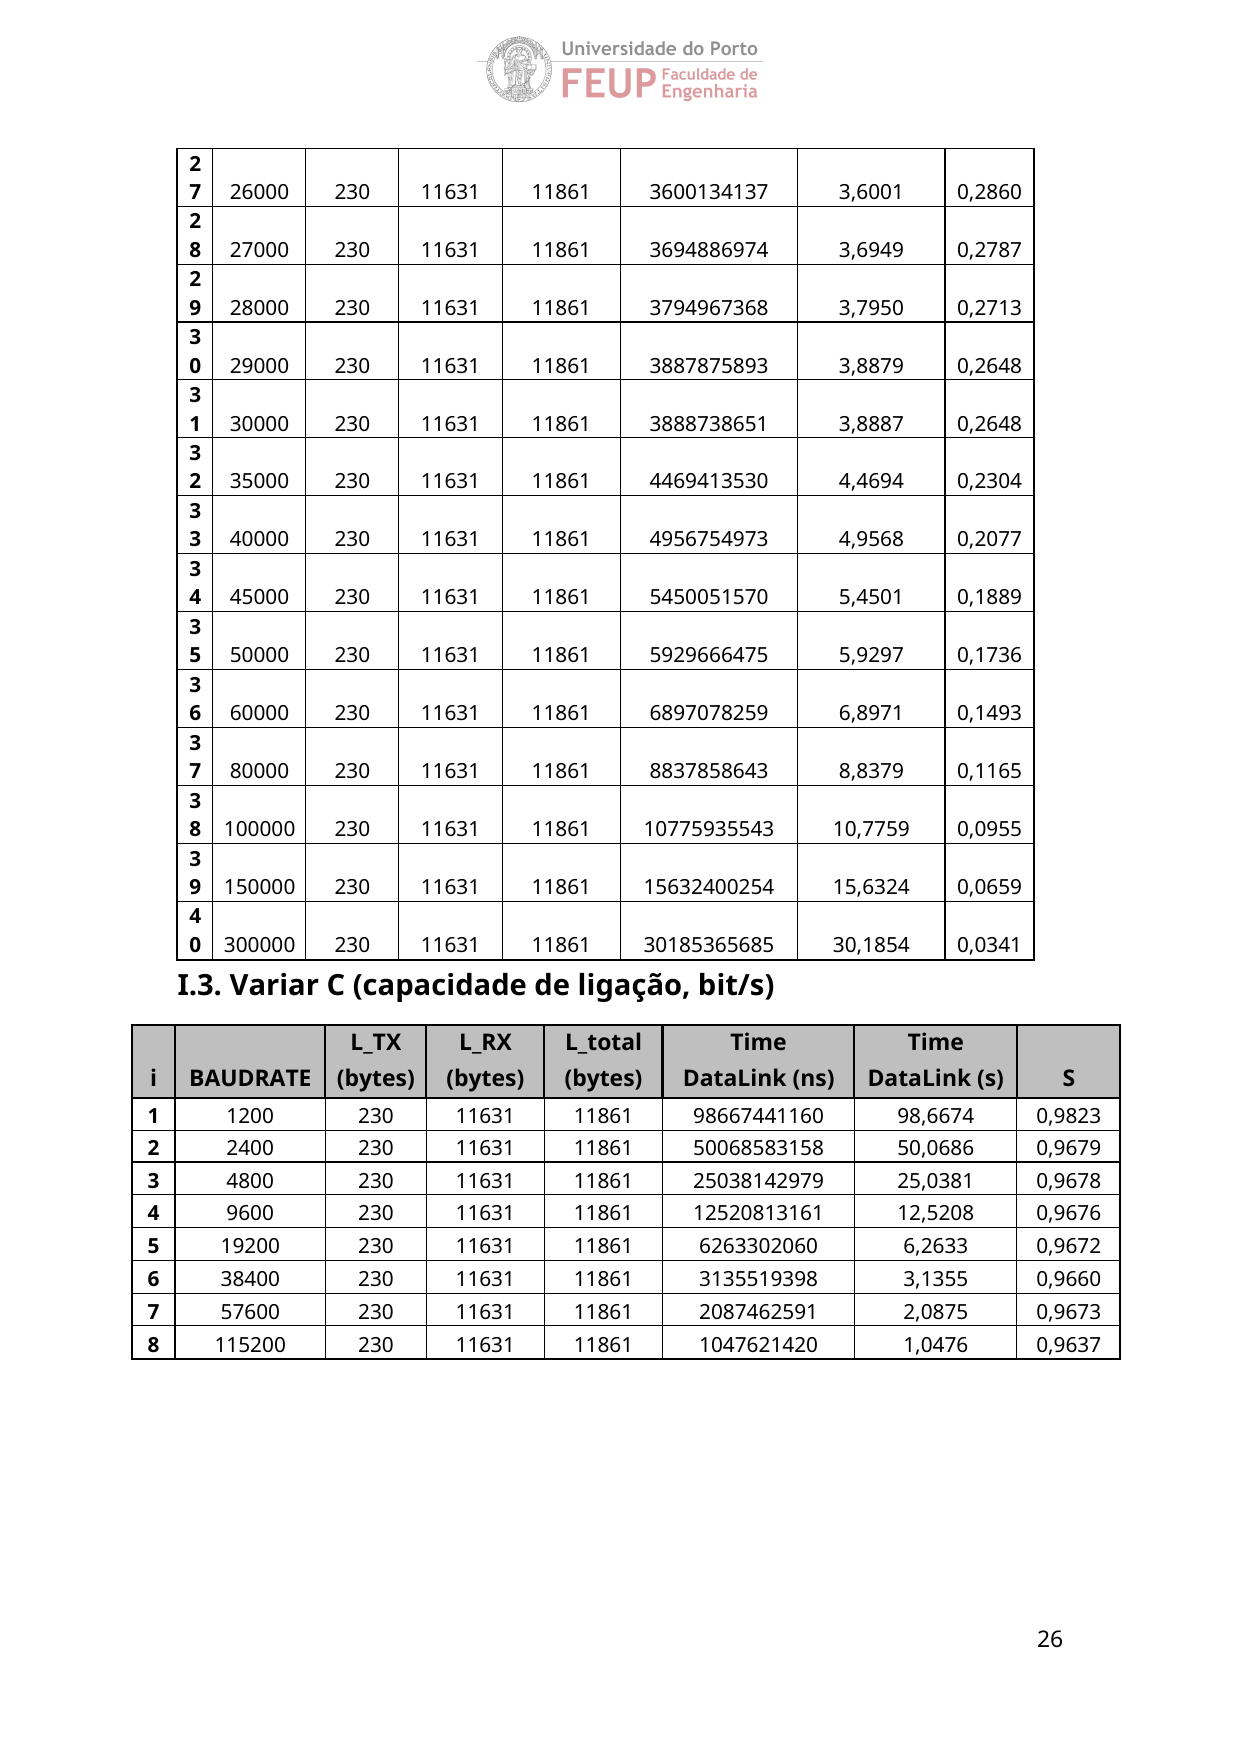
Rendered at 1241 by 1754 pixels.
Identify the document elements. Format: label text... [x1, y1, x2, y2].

table_cell 38 [178, 786, 212, 843]
table_cell 4 [133, 1195, 174, 1227]
table_cell 1,0476 [855, 1326, 1016, 1358]
table_cell 11861 [545, 1294, 662, 1325]
table_cell 11631 [399, 207, 502, 263]
text I.3. Variar C (capacidade de ligação, bit/s) [177, 965, 1063, 1004]
table_cell 230 [306, 380, 398, 437]
table_cell 7 [133, 1294, 174, 1325]
table_cell 50,0686 [855, 1131, 1016, 1161]
table_cell 3694886974 [621, 207, 797, 263]
table_cell 3,7950 [798, 265, 944, 321]
table_header L_total (bytes) [545, 1026, 661, 1097]
table_cell 11861 [503, 323, 620, 379]
table_cell 150000 [213, 844, 305, 901]
table_cell 11631 [427, 1228, 544, 1260]
table_cell 11631 [399, 496, 502, 553]
table_cell 50000 [213, 612, 305, 669]
picture [463, 22, 777, 117]
table_cell 0,9676 [1017, 1195, 1119, 1227]
table_cell 0,0955 [946, 786, 1033, 843]
table_cell 80000 [213, 728, 305, 785]
table_cell 11861 [545, 1099, 662, 1130]
table_cell 230 [306, 438, 398, 495]
table_cell 1047621420 [663, 1326, 854, 1358]
table_cell 6,8971 [798, 670, 944, 727]
table_header L_TX (bytes) [326, 1026, 425, 1097]
table_cell 0,9678 [1017, 1163, 1119, 1194]
table_cell 28 [178, 207, 212, 263]
table_cell 36 [178, 670, 212, 727]
table_cell 3887875893 [621, 323, 797, 379]
table_cell 98667441160 [663, 1099, 854, 1130]
table_cell 39 [178, 844, 212, 901]
table_cell 11861 [503, 670, 620, 727]
table_cell 3888738651 [621, 380, 797, 437]
table_cell 11861 [503, 786, 620, 843]
table_cell 4800 [176, 1163, 325, 1194]
table_cell 0,9660 [1017, 1261, 1119, 1293]
table_cell 60000 [213, 670, 305, 727]
table_cell 11631 [399, 612, 502, 669]
table_cell 230 [306, 612, 398, 669]
table_cell 28000 [213, 265, 305, 321]
table_cell 230 [306, 844, 398, 901]
table_cell 11861 [503, 207, 620, 263]
table_cell 3 [133, 1163, 174, 1194]
table_cell 25038142979 [663, 1163, 854, 1194]
table_cell 25,0381 [855, 1163, 1016, 1194]
table_cell 11861 [503, 612, 620, 669]
table_cell 29000 [213, 323, 305, 379]
table_cell 230 [306, 728, 398, 785]
table_cell 19200 [176, 1228, 325, 1260]
table_cell 11631 [399, 728, 502, 785]
table_cell 11861 [503, 265, 620, 321]
table_header L_RX (bytes) [427, 1026, 543, 1097]
table_cell 0,9823 [1017, 1099, 1119, 1130]
table_cell 29 [178, 265, 212, 321]
table_cell 0,0341 [946, 902, 1033, 958]
table_cell 11861 [503, 149, 620, 206]
table_cell 230 [306, 496, 398, 553]
table_cell 230 [306, 323, 398, 379]
table_cell 27 [178, 149, 212, 206]
table_header Time DataLink (ns) [664, 1026, 853, 1097]
table_cell 0,2304 [946, 438, 1033, 495]
table_cell 11861 [545, 1228, 662, 1260]
table_cell 11631 [427, 1326, 544, 1358]
table_cell 9600 [176, 1195, 325, 1227]
table_cell 26000 [213, 149, 305, 206]
table_cell 10775935543 [621, 786, 797, 843]
table_cell 0,9672 [1017, 1228, 1119, 1260]
table_cell 3,8887 [798, 380, 944, 437]
table_cell 0,2713 [946, 265, 1033, 321]
table_cell 3600134137 [621, 149, 797, 206]
table_cell 3,8879 [798, 323, 944, 379]
table_cell 11861 [545, 1261, 662, 1293]
table_cell 230 [306, 207, 398, 263]
table_cell 5 [133, 1228, 174, 1260]
table_cell 4,9568 [798, 496, 944, 553]
table_cell 11631 [399, 902, 502, 958]
table_cell 3,6949 [798, 207, 944, 263]
table_cell 8 [133, 1326, 174, 1358]
table_cell 11861 [503, 554, 620, 611]
table_cell 230 [306, 786, 398, 843]
table_cell 3794967368 [621, 265, 797, 321]
table_cell 3135519398 [663, 1261, 854, 1293]
table_cell 230 [326, 1099, 426, 1130]
table_cell 230 [306, 265, 398, 321]
table_cell 230 [326, 1131, 426, 1161]
table_cell 8837858643 [621, 728, 797, 785]
table_cell 100000 [213, 786, 305, 843]
table_cell 230 [326, 1195, 426, 1227]
table_cell 4,4694 [798, 438, 944, 495]
table_cell 0,2860 [946, 149, 1033, 206]
table_header Time DataLink (s) [855, 1026, 1016, 1097]
table_cell 8,8379 [798, 728, 944, 785]
table_cell 0,1736 [946, 612, 1033, 669]
table_cell 6263302060 [663, 1228, 854, 1260]
table_cell 11631 [399, 670, 502, 727]
table_cell 12520813161 [663, 1195, 854, 1227]
table_cell 1 [133, 1099, 174, 1130]
table_cell 230 [306, 554, 398, 611]
table_cell 11631 [399, 786, 502, 843]
table_cell 27000 [213, 207, 305, 263]
table_cell 98,6674 [855, 1099, 1016, 1130]
table_cell 0,2648 [946, 323, 1033, 379]
table_cell 11631 [399, 323, 502, 379]
table_cell 300000 [213, 902, 305, 958]
table_cell 11631 [427, 1294, 544, 1325]
table_cell 50068583158 [663, 1131, 854, 1161]
table_cell 11631 [427, 1131, 544, 1161]
table_cell 0,9637 [1017, 1326, 1119, 1358]
table_cell 2 [133, 1131, 174, 1161]
table_cell 30 [178, 323, 212, 379]
table_cell 0,1165 [946, 728, 1033, 785]
table_cell 11631 [399, 149, 502, 206]
table_cell 0,1889 [946, 554, 1033, 611]
table_cell 11631 [399, 438, 502, 495]
table_cell 5450051570 [621, 554, 797, 611]
table_cell 5929666475 [621, 612, 797, 669]
table_cell 11631 [427, 1195, 544, 1227]
table_cell 32 [178, 438, 212, 495]
table_cell 30185365685 [621, 902, 797, 958]
table_cell 0,9673 [1017, 1294, 1119, 1325]
table_cell 57600 [176, 1294, 325, 1325]
table_cell 11861 [545, 1163, 662, 1194]
table_cell 12,5208 [855, 1195, 1016, 1227]
table_cell 11861 [503, 844, 620, 901]
table_cell 15,6324 [798, 844, 944, 901]
table_cell 6 [133, 1261, 174, 1293]
table_cell 2,0875 [855, 1294, 1016, 1325]
table_cell 6897078259 [621, 670, 797, 727]
table_cell 0,2787 [946, 207, 1033, 263]
table_cell 34 [178, 554, 212, 611]
table_cell 31 [178, 380, 212, 437]
table_cell 230 [326, 1228, 426, 1260]
table_cell 1200 [176, 1099, 325, 1130]
table_cell 10,7759 [798, 786, 944, 843]
table_cell 0,9679 [1017, 1131, 1119, 1161]
table_cell 4469413530 [621, 438, 797, 495]
table_cell 11631 [427, 1163, 544, 1194]
table_cell 11861 [503, 728, 620, 785]
table_cell 11861 [503, 380, 620, 437]
table_cell 11861 [545, 1326, 662, 1358]
table_cell 30000 [213, 380, 305, 437]
table_cell 11861 [503, 902, 620, 958]
table_cell 11861 [503, 438, 620, 495]
table_cell 37 [178, 728, 212, 785]
table_cell 11861 [545, 1131, 662, 1161]
table_cell 2400 [176, 1131, 325, 1161]
table_cell 6,2633 [855, 1228, 1016, 1260]
table_cell 0,0659 [946, 844, 1033, 901]
table_cell 11631 [399, 844, 502, 901]
table_cell 11631 [427, 1099, 544, 1130]
table_cell 230 [326, 1294, 426, 1325]
table_cell 35 [178, 612, 212, 669]
table_cell 3,1355 [855, 1261, 1016, 1293]
table_cell 11631 [399, 380, 502, 437]
table_cell 230 [306, 902, 398, 958]
table_cell 4956754973 [621, 496, 797, 553]
table_header S [1018, 1026, 1119, 1097]
table_cell 30,1854 [798, 902, 944, 958]
table_cell 3,6001 [798, 149, 944, 206]
table_cell 11861 [545, 1195, 662, 1227]
table_cell 11861 [503, 496, 620, 553]
table_cell 230 [326, 1326, 426, 1358]
table_cell 40000 [213, 496, 305, 553]
table_cell 11631 [399, 265, 502, 321]
table_cell 5,9297 [798, 612, 944, 669]
table_cell 45000 [213, 554, 305, 611]
table_cell 0,2648 [946, 380, 1033, 437]
table_header BAUDRATE [176, 1026, 324, 1097]
table_cell 5,4501 [798, 554, 944, 611]
table_cell 2087462591 [663, 1294, 854, 1325]
table_cell 115200 [176, 1326, 325, 1358]
table_cell 0,1493 [946, 670, 1033, 727]
table_cell 38400 [176, 1261, 325, 1293]
table_cell 11631 [427, 1261, 544, 1293]
table_cell 230 [306, 149, 398, 206]
table_cell 35000 [213, 438, 305, 495]
table_cell 0,2077 [946, 496, 1033, 553]
table_header i [133, 1026, 174, 1097]
table_cell 33 [178, 496, 212, 553]
table_cell 40 [178, 902, 212, 958]
table_cell 11631 [399, 554, 502, 611]
table_cell 15632400254 [621, 844, 797, 901]
table_cell 230 [326, 1163, 426, 1194]
table_cell 230 [326, 1261, 426, 1293]
table_cell 230 [306, 670, 398, 727]
